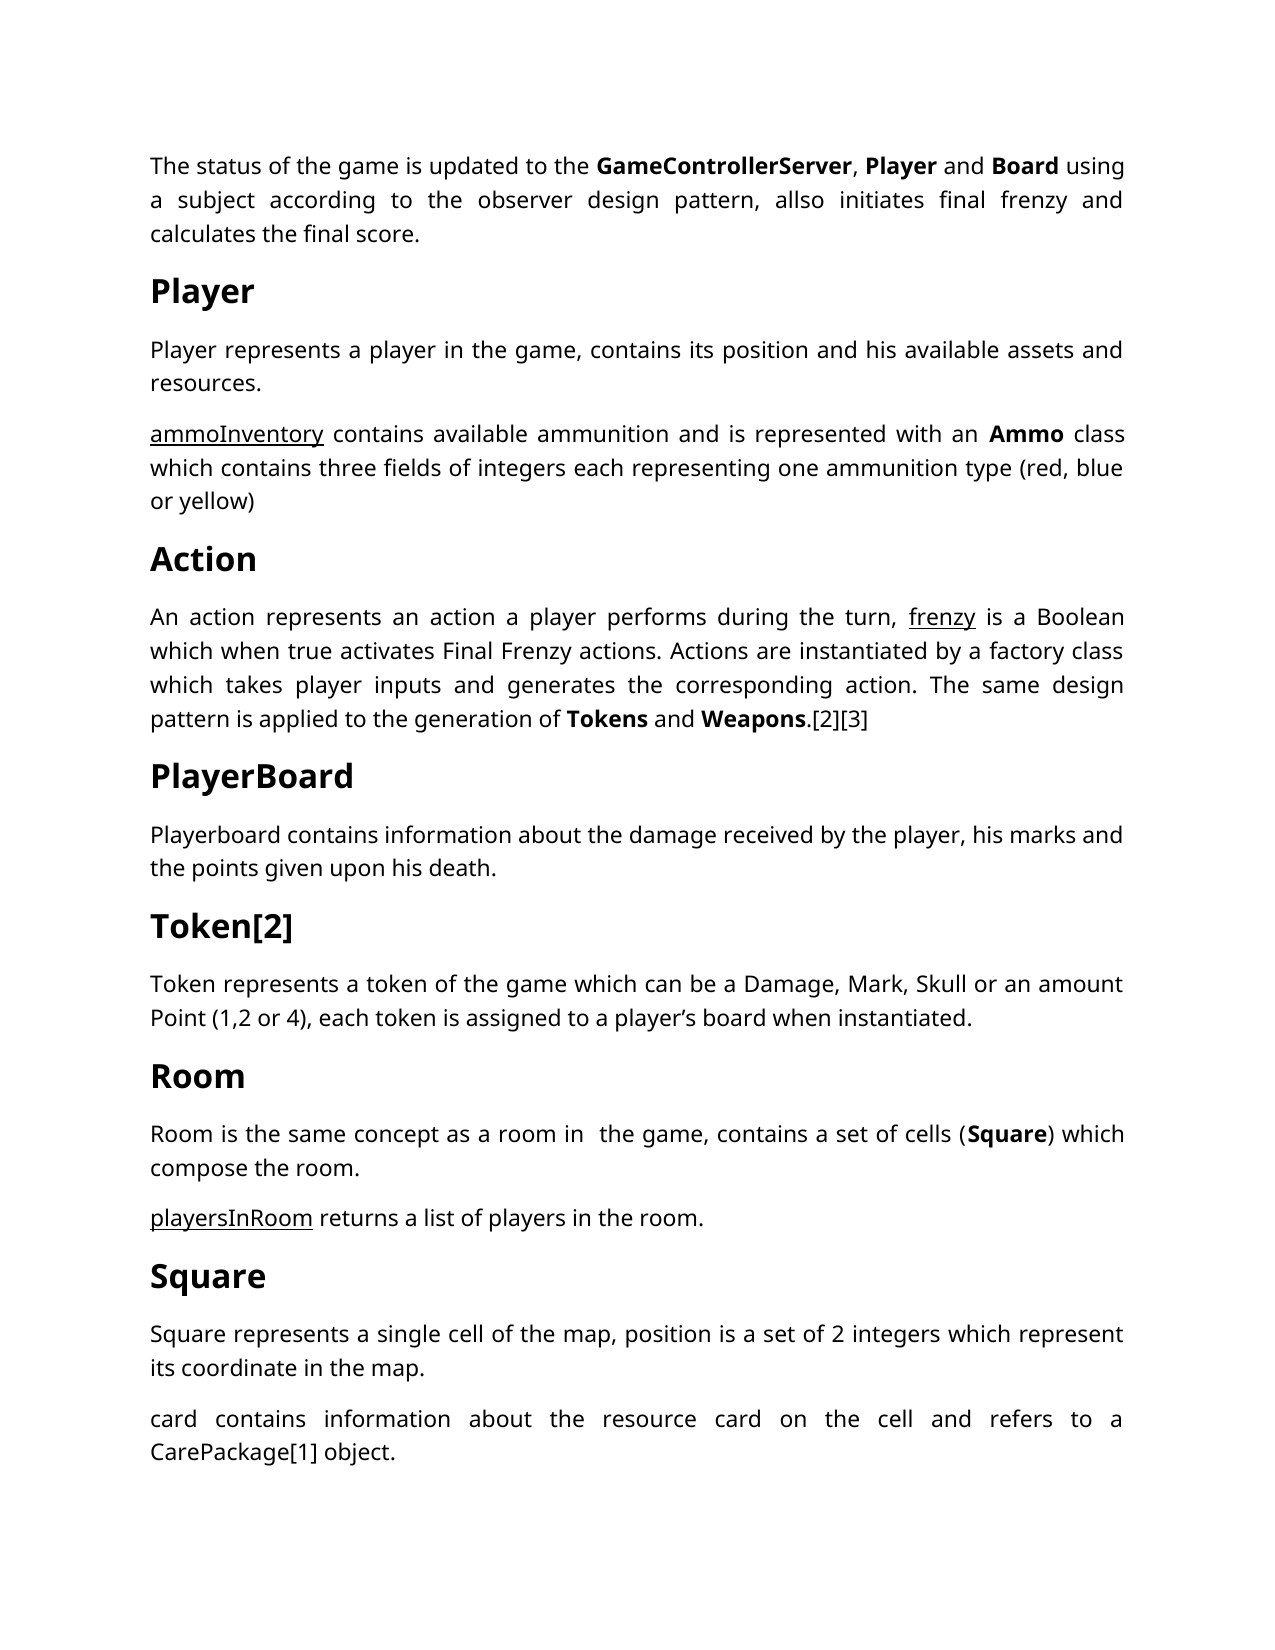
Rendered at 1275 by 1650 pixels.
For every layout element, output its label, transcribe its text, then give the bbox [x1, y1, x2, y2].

text The status of the game is updated to the GameControllerServer, Player and Board using a subject according to the observer design pattern, allso initiates final frenzy and calculates the final score. [150, 150, 1125, 249]
text Token[2] [150, 903, 1125, 948]
text An action represents an action a player performs during the turn, frenzy is a Boolean which when true activates Final Frenzy actions. Actions are instantiated by a factory class which takes player inputs and generates the corresponding action. The same design pattern is applied to the generation of Tokens and Weapons.[2][3] [150, 601, 1125, 734]
text Playerboard contains information about the damage received by the player, his marks and the points given upon his death. [150, 818, 1125, 883]
text PlayerBoard [150, 753, 1125, 798]
text Room is the same concept as a room in the game, contains a set of cells (Square) which compose the room. [150, 1118, 1125, 1183]
text Action [150, 536, 1125, 581]
text Token represents a token of the game which can be a Damage, Mark, Skull or an amount Point (1,2 or 4), each token is assigned to a player’s board when instantiated. [150, 968, 1125, 1033]
text Player [150, 268, 1125, 313]
text playersInRoom returns a list of players in the room. [150, 1202, 1125, 1233]
text Player represents a player in the game, contains its position and his available assets and resources. [150, 333, 1125, 398]
text Square represents a single cell of the map, position is a set of 2 integers which represent its coordinate in the map. [150, 1318, 1125, 1383]
text ammoInventory contains available ammunition and is represented with an Ammo class which contains three fields of integers each representing one ammunition type (red, blue or yellow) [150, 418, 1125, 516]
text card contains information about the resource card on the cell and refers to a CarePackage[1] object. [150, 1402, 1125, 1467]
text Room [150, 1052, 1125, 1098]
text Square [150, 1253, 1125, 1298]
